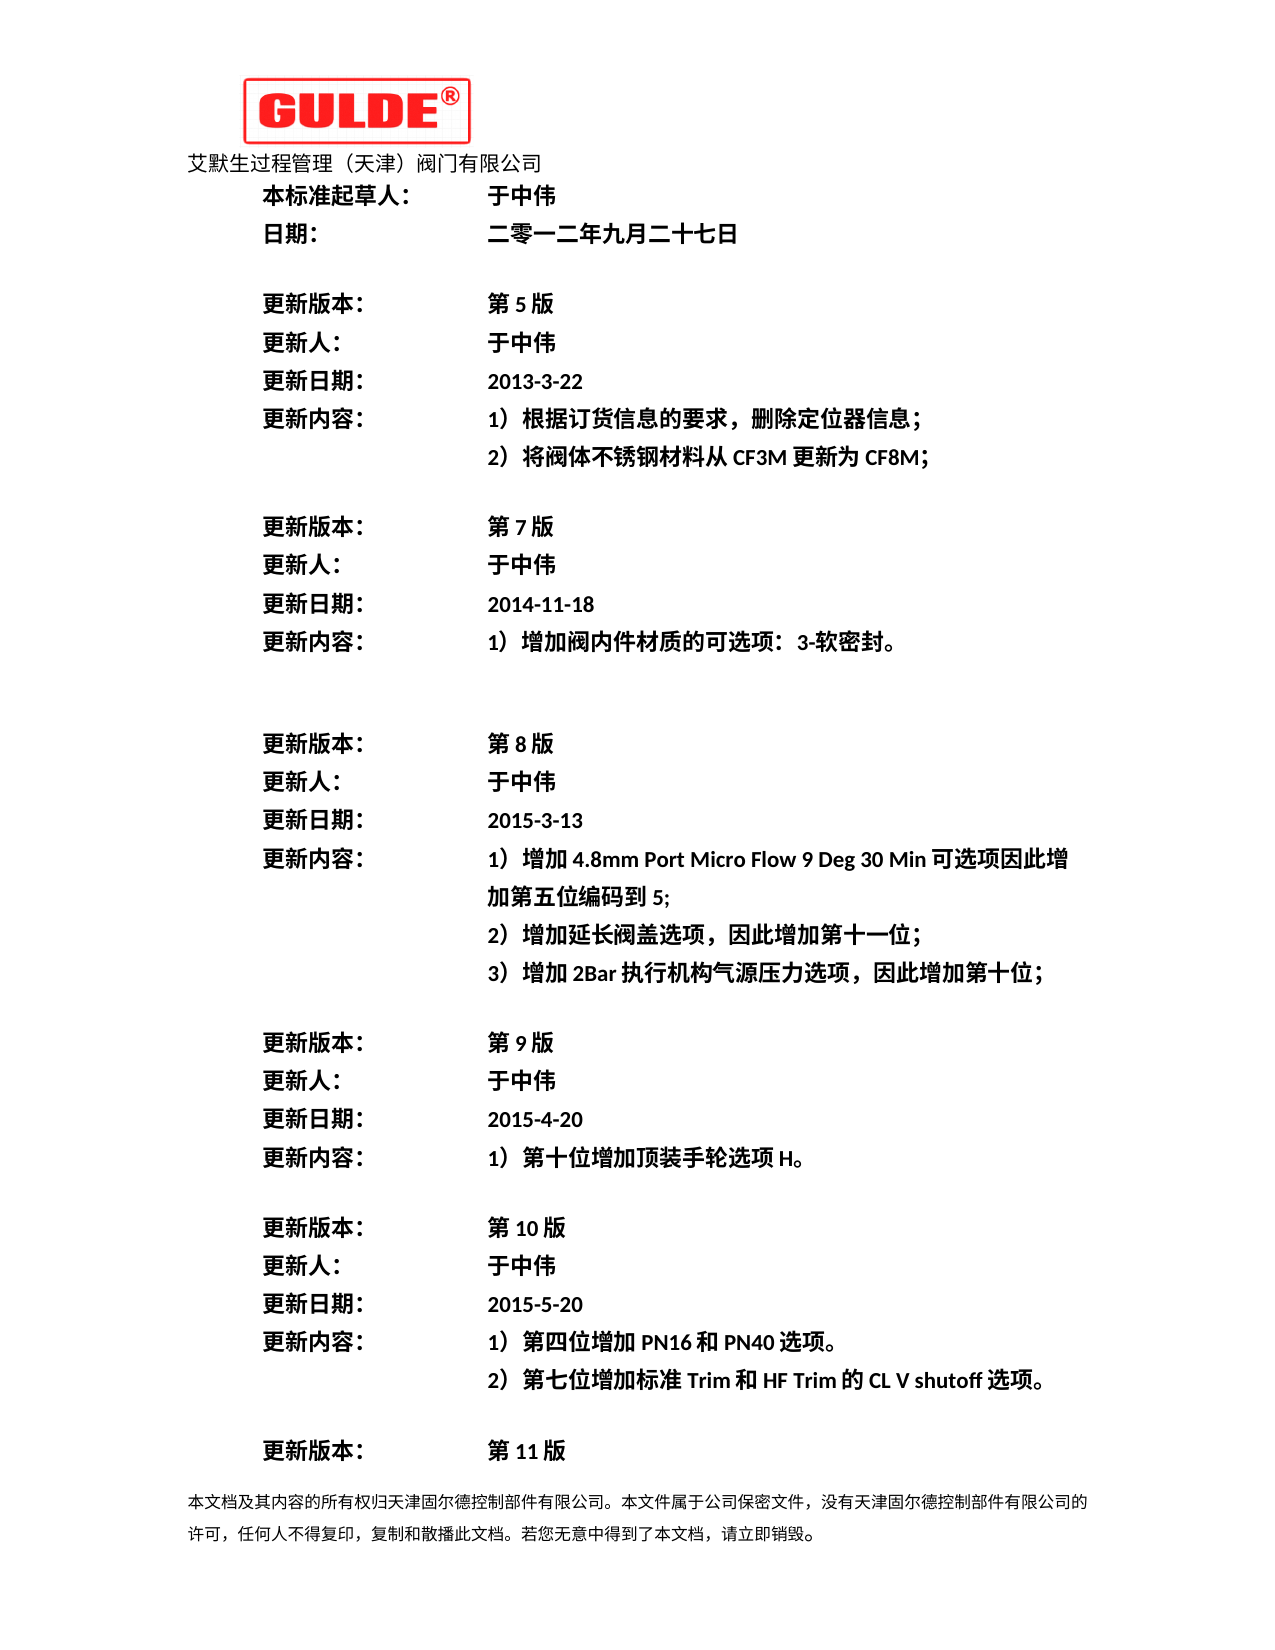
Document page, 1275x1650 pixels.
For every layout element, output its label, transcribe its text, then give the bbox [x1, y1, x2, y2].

list 更新人： 于中伟 [262, 764, 1087, 797]
list 更新日期： 2014-11-18 [262, 585, 1087, 619]
list 更新日期： 2015-4-20 [262, 1101, 1087, 1134]
list 日期： 二零一二年九月二十七日 [262, 216, 1087, 249]
list 更新人： 于中伟 [262, 1063, 1087, 1096]
list 2）增加延长阀盖选项，因此增加第十一位； [262, 917, 1087, 950]
list 更新内容： 1）增加阀内件材质的可选项：3-软密封。 [262, 623, 1087, 657]
list 更新版本： 第7版 [262, 509, 1087, 542]
list 更新日期： 2015-5-20 [262, 1286, 1087, 1319]
list 更新人： 于中伟 [262, 547, 1087, 581]
list 2）将阀体不锈钢材料从CF3M更新为CF8M； [262, 439, 1087, 472]
picture [239, 75, 474, 148]
list 更新内容： 1）第十位增加顶装手轮选项H。 [262, 1139, 1087, 1173]
list 更新版本： 第8版 [262, 726, 1087, 759]
list 更新日期： 2013-3-22 [262, 363, 1087, 396]
list 更新版本： 第11版 [262, 1433, 1087, 1466]
list 更新内容： 1）根据订货信息的要求，删除定位器信息； [262, 401, 1087, 434]
list 更新人： 于中伟 [262, 324, 1087, 358]
list 3）增加2Bar执行机构气源压力选项，因此增加第十位； [262, 955, 1087, 988]
list 更新版本： 第10版 [262, 1210, 1087, 1243]
list 2）第七位增加标准Trim和HF Trim的CL V shutoff选项。 [262, 1362, 1087, 1396]
list 更新内容： 1）增加4.8mm Port Micro Flow 9 Deg 30 Min可选项因此增 加第五位编码到5; [262, 840, 1087, 912]
list 更新人： 于中伟 [262, 1248, 1087, 1281]
list 更新版本： 第5版 [262, 286, 1087, 319]
list 更新内容： 1）第四位增加PN16和PN40选项。 [262, 1324, 1087, 1357]
list 本标准起草人： 于中伟 [262, 178, 1087, 211]
list 更新日期： 2015-3-13 [262, 802, 1087, 836]
list 更新版本： 第9版 [262, 1025, 1087, 1058]
